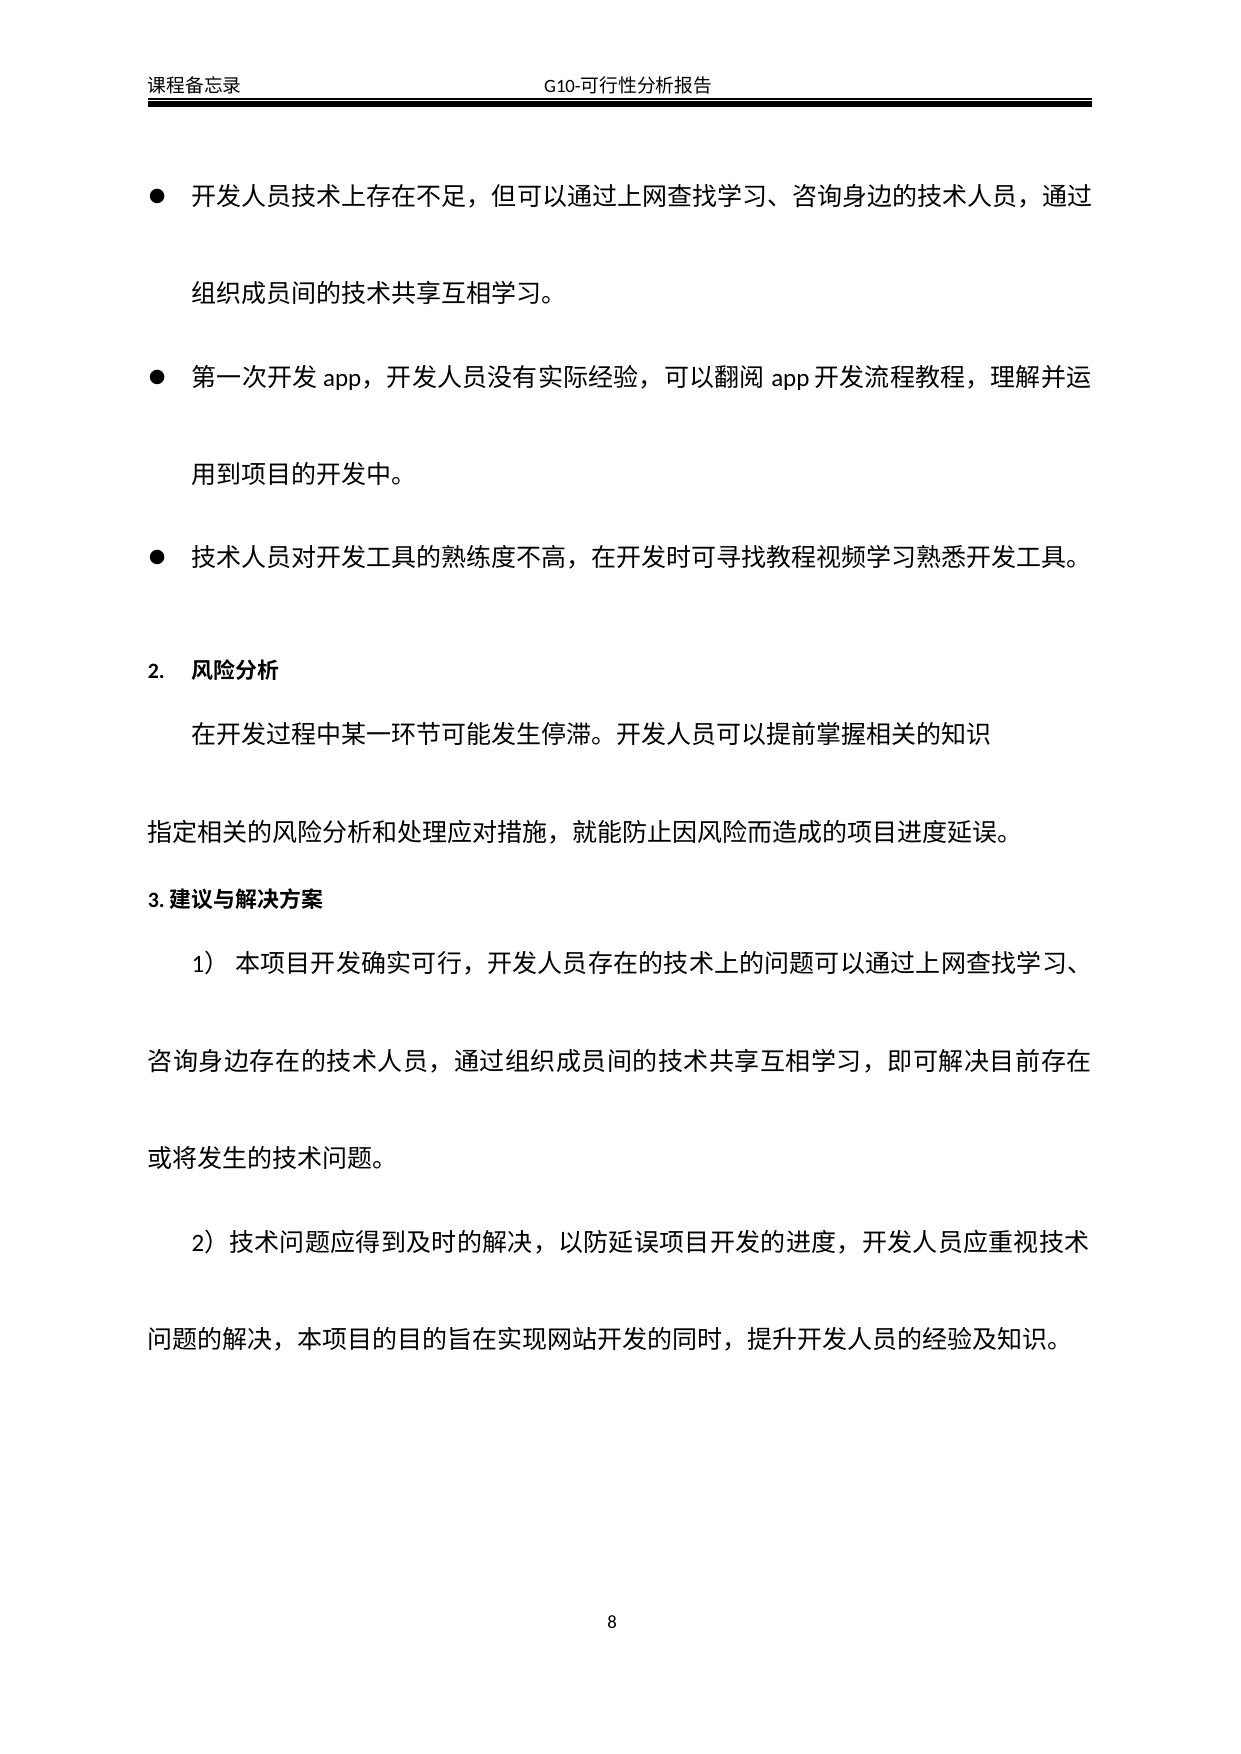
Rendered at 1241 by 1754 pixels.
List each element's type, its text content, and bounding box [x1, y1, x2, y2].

text 3. 建议与解决方案 [148, 881, 1092, 914]
list 开发人员技术上存在不足，但可以通过上网查找学习、咨询身边的技术人员，通过组织成员间的技术共享互相学习。 [148, 162, 1092, 324]
list 技术人员对开发工具的熟练度不高，在开发时可寻找教程视频学习熟悉开发工具。 [148, 523, 1092, 588]
list 技术问题应得到及时的解决，以防延误项目开发的进度，开发人员应重视技术问题的解决，本项目的目的旨在实现网站开发的同时，提升开发人员的经验及知识。 [148, 1208, 1092, 1370]
text 在开发过程中某一环节可能发生停滞。开发人员可以提前掌握相关的知识 指定相关的风险分析和处理应对措施，就能防止因风险而造成的项目进度延误。 [148, 701, 1092, 863]
list 第一次开发app，开发人员没有实际经验，可以翻阅app开发流程教程，理解并运用到项目的开发中。 [148, 343, 1092, 505]
list 本项目开发确实可行，开发人员存在的技术上的问题可以通过上网查找学习、咨询身边存在的技术人员，通过组织成员间的技术共享互相学习，即可解决目前存在或将发生的技术问题。 [148, 929, 1092, 1189]
list 风险分析 [148, 652, 1092, 685]
